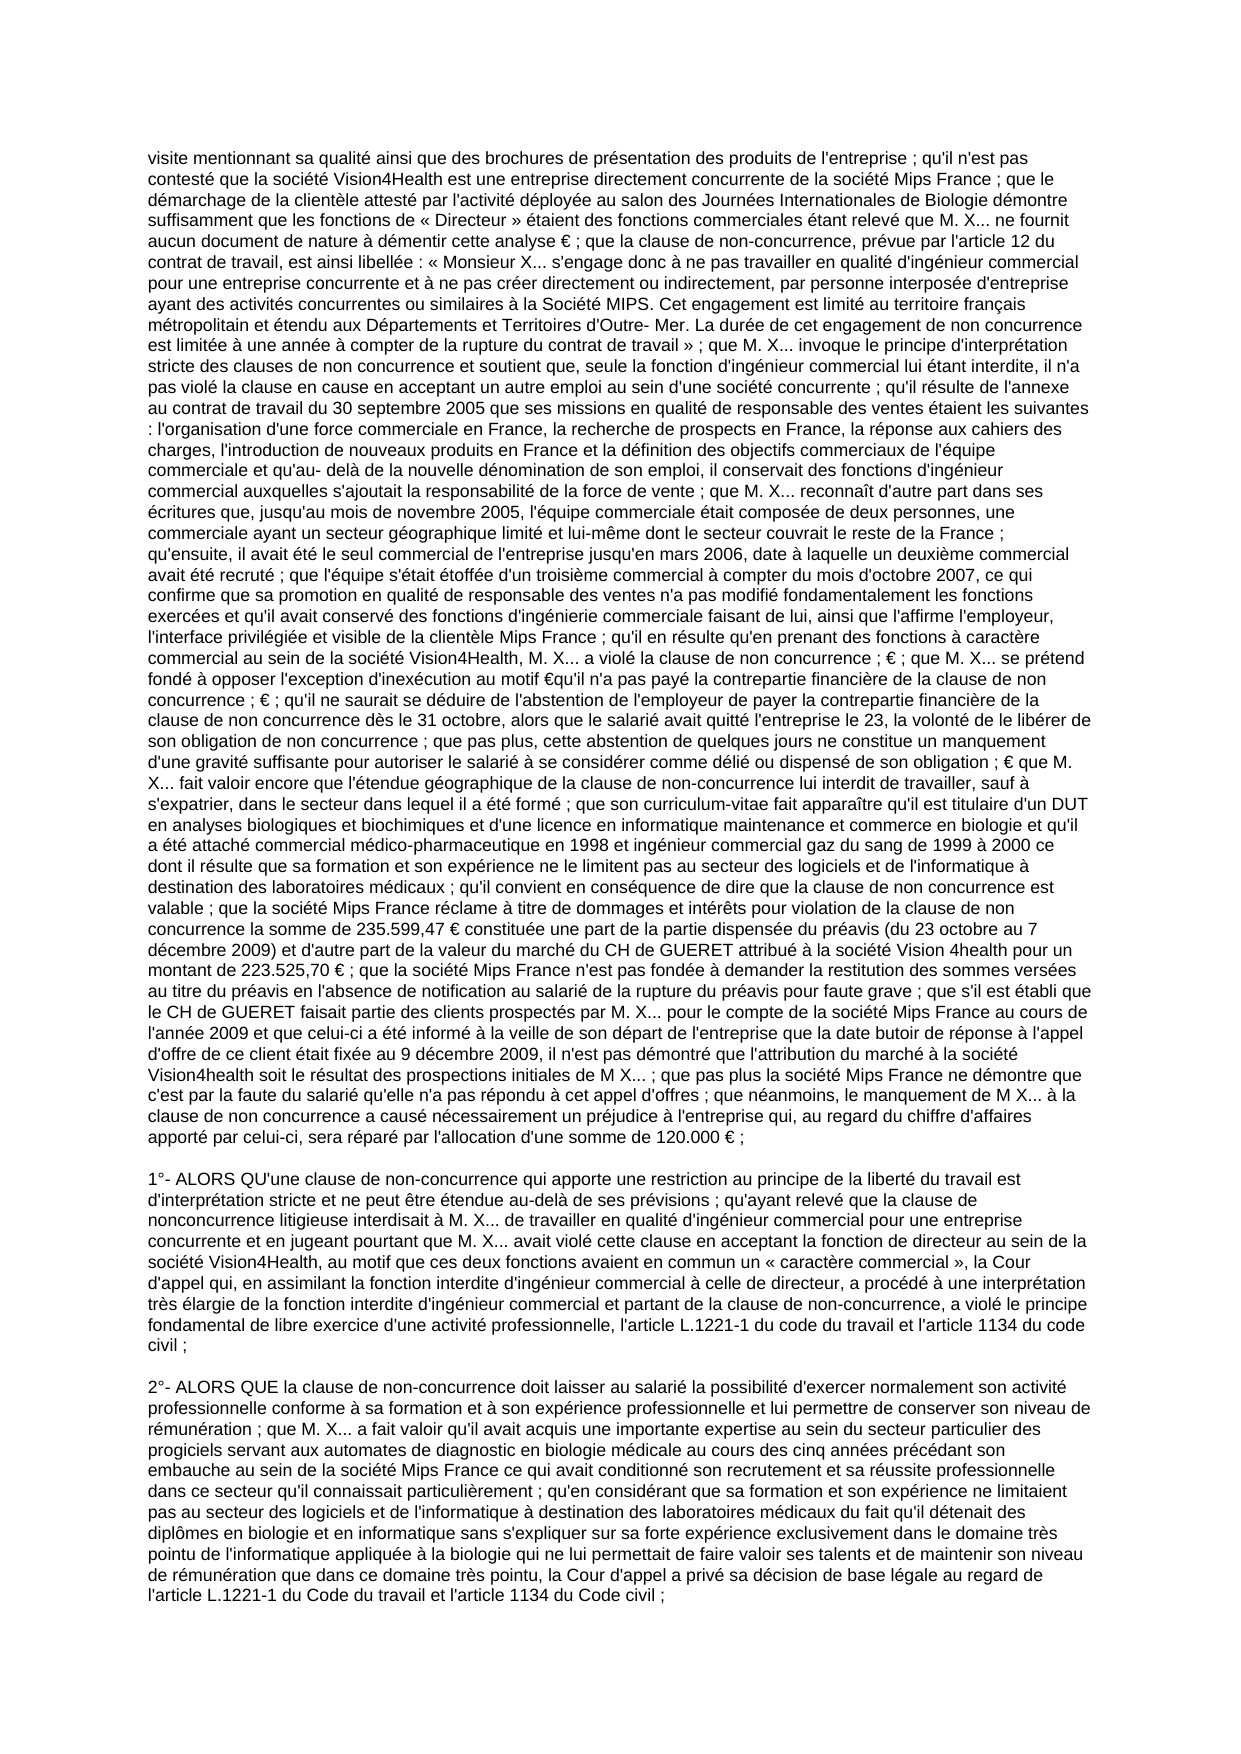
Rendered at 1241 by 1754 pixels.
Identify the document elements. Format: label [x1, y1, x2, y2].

text [148, 148, 1093, 1606]
